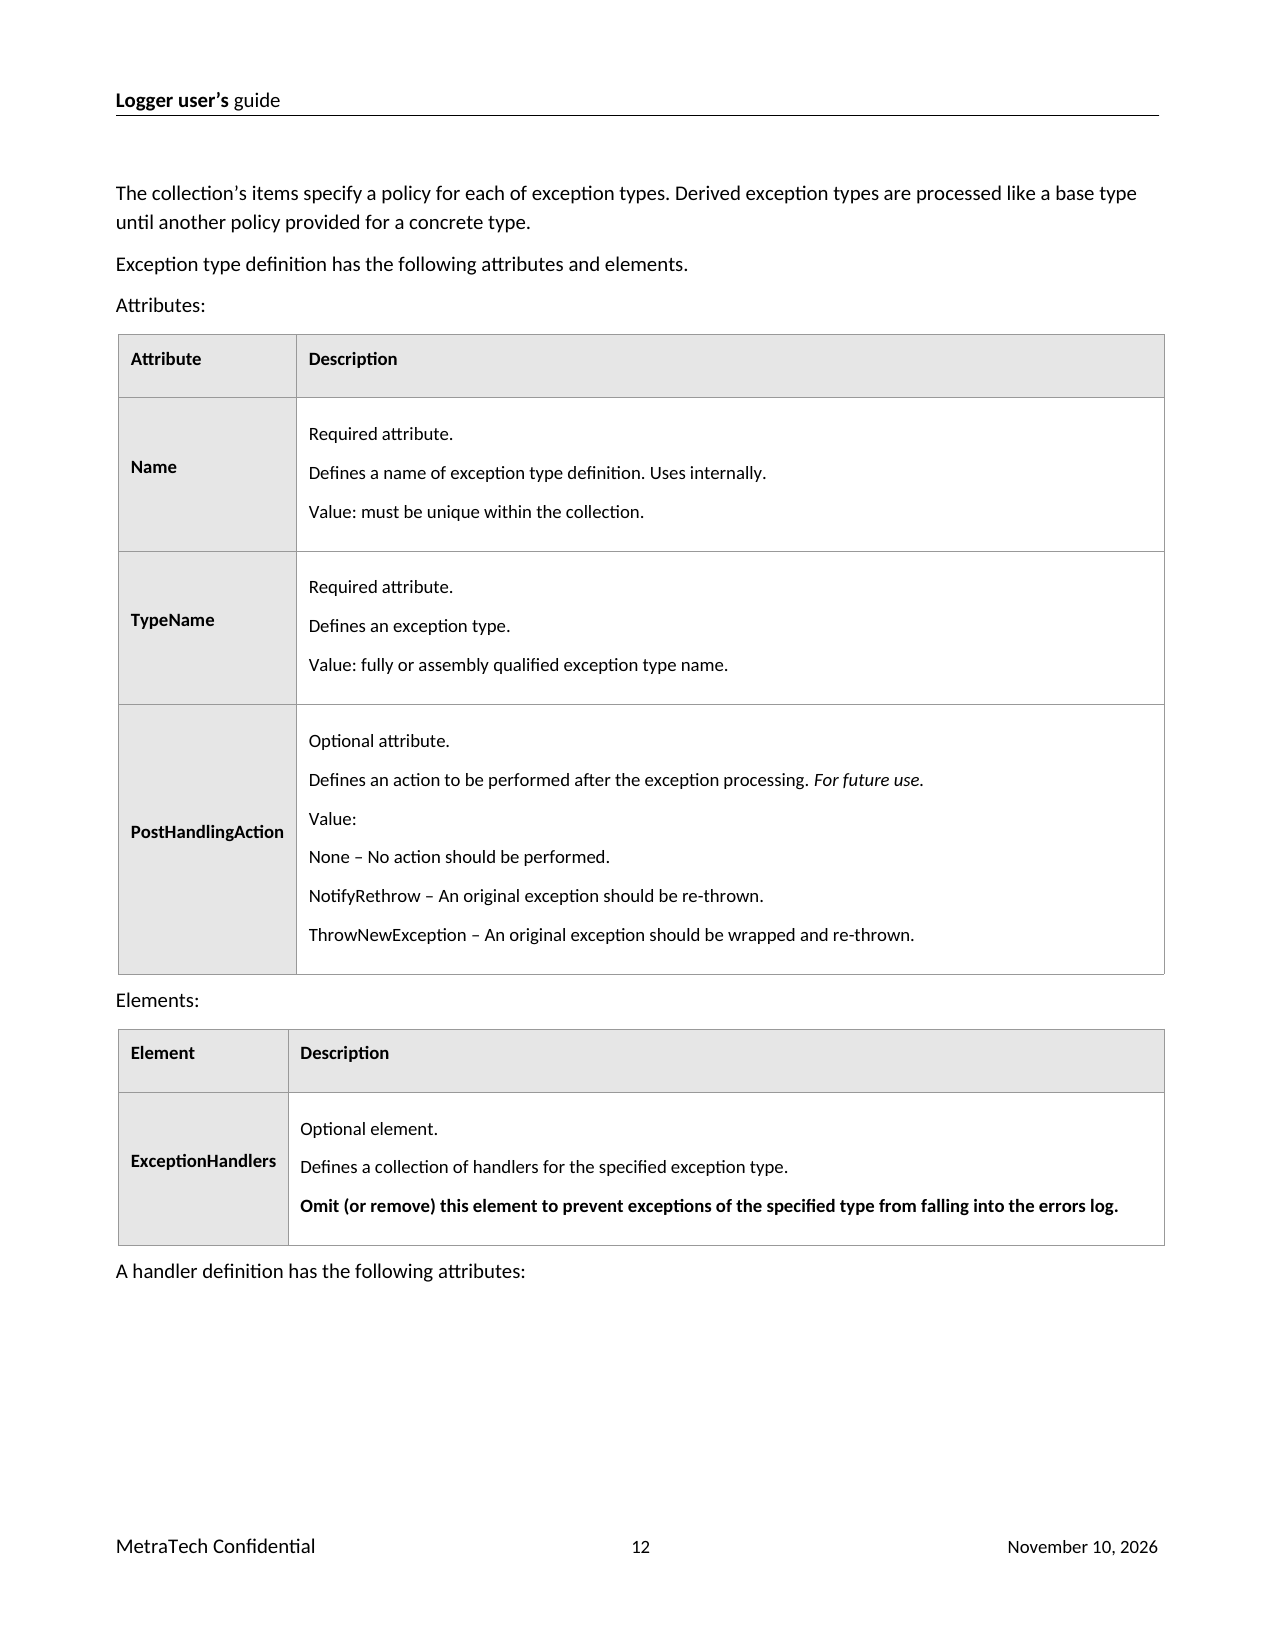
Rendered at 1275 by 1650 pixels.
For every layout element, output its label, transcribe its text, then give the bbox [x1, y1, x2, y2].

table_cell Optional attribute. Defines an action to be performed after the exception processing. For future use. Value: None – No action should be performed. NotifyRethrow – An original exception should be re-thrown. ThrowNewException – An original exception should be wrapped and re-thrown. [297, 705, 1164, 974]
table_header Description [297, 335, 1164, 397]
table_header Description [289, 1030, 1164, 1092]
table_cell Required attribute. Defines a name of exception type definition. Uses internally. Value: must be unique within the collection. [297, 398, 1164, 551]
text The collection’s items specify a policy for each of exception types. Derived exception types are processed like a base type until another policy provided for a concrete type. [116, 180, 1159, 234]
text Exception type definition has the following attributes and elements. [116, 251, 1159, 276]
table_cell TypeName [119, 552, 296, 704]
table_cell Required attribute. Defines an exception type. Value: fully or assembly qualified exception type name. [297, 552, 1164, 704]
text Elements: [116, 987, 1159, 1012]
text Attributes: [116, 292, 1159, 318]
table_cell PostHandlingAction [119, 705, 296, 974]
table_cell ExceptionHandlers [119, 1093, 288, 1245]
table_cell Optional element. Defines a collection of handlers for the specified exception type. Omit (or remove) this element to prevent exceptions of the specified type from falling into the errors log. [289, 1093, 1164, 1245]
table_cell Name [119, 398, 296, 551]
table_header Attribute [119, 335, 296, 397]
table_header Element [119, 1030, 288, 1092]
text A handler definition has the following attributes: [116, 1258, 1159, 1283]
